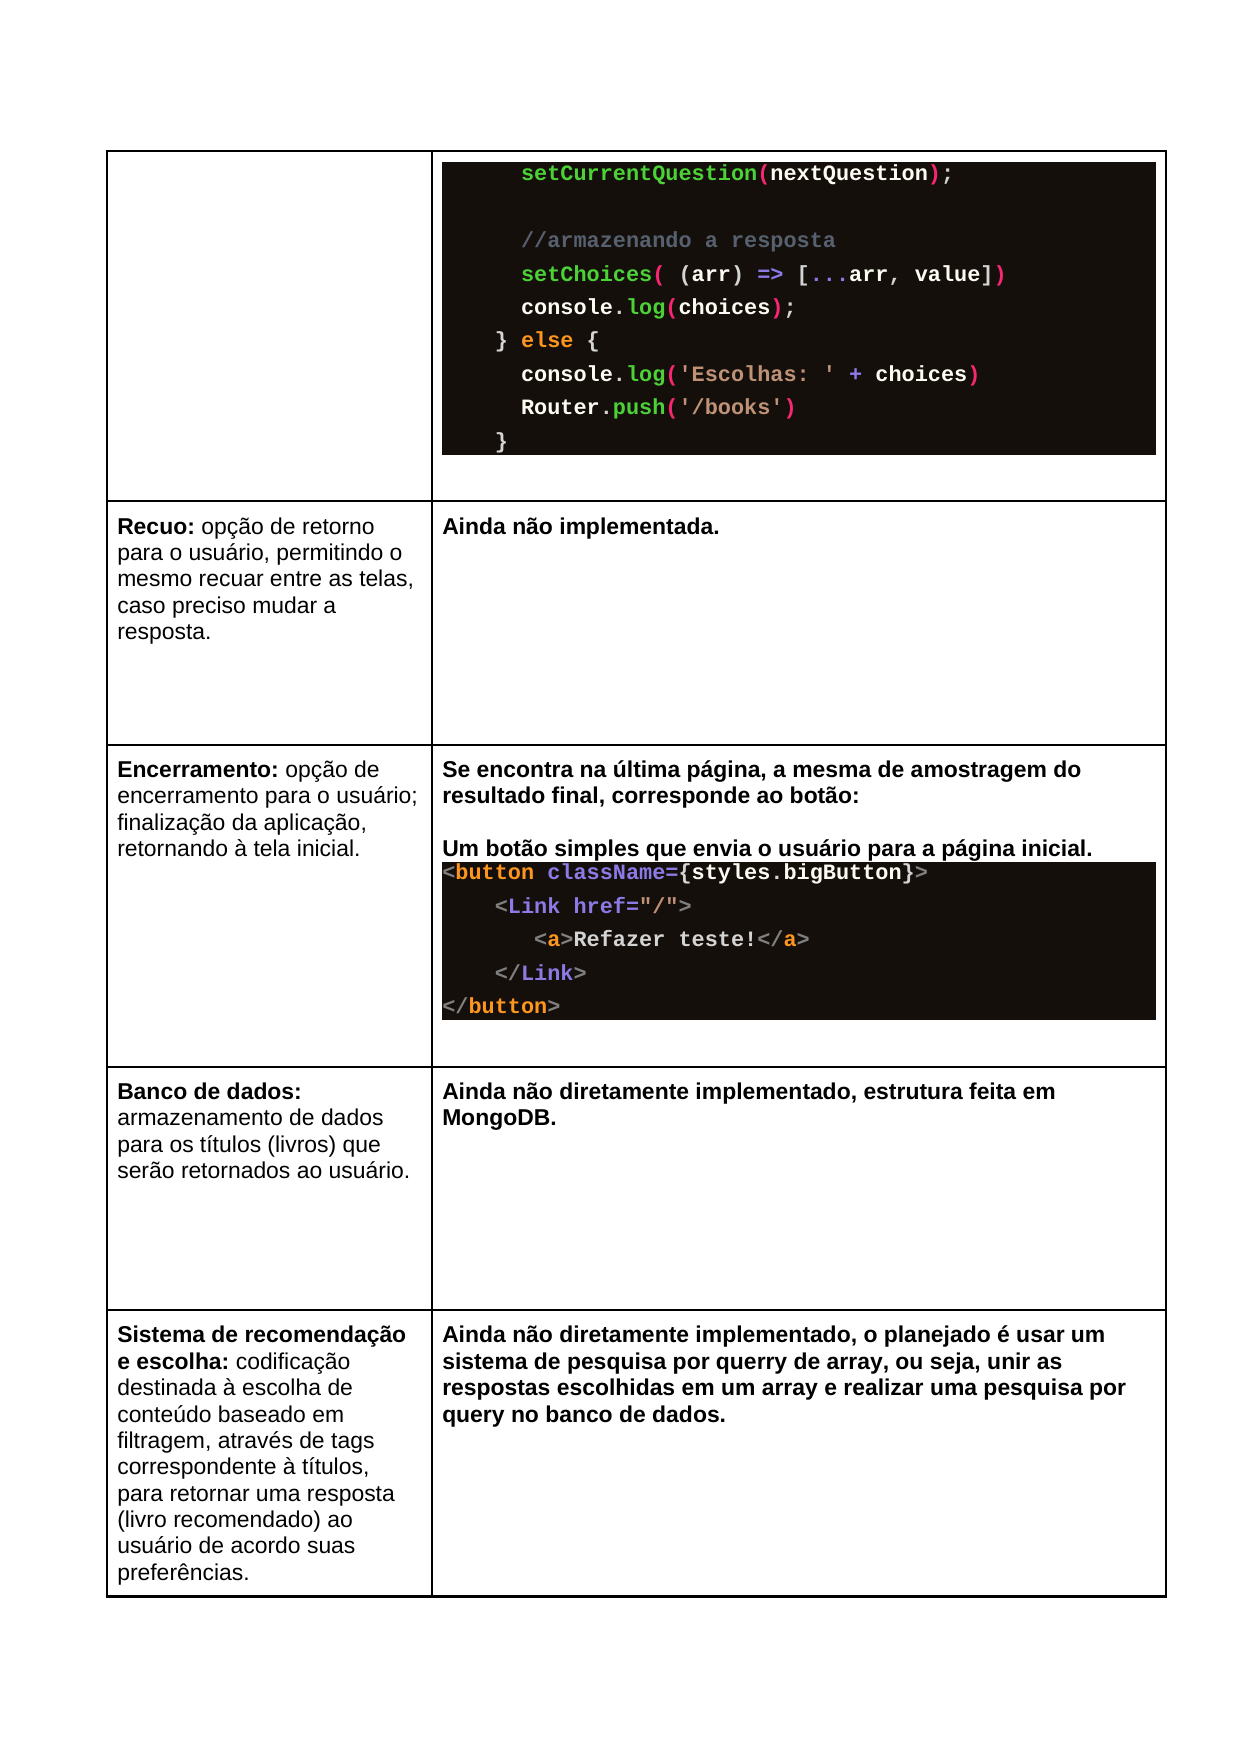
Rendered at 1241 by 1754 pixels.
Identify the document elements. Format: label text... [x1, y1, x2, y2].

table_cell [108, 1311, 431, 1595]
table_cell Se encontra na última página, a mesma de amostragem do resultado final, corresponde ao botão: Um botão simples que envia o usuário para a página inicial. <button className={styles.bigButton}> <Link href="/"> <a>Refazer teste!</a> </Link> </button> [433, 746, 1165, 1066]
table_cell Ainda não implementada. [433, 502, 1165, 744]
table_cell Encerramento: opção de encerramento para o usuário; finalização da aplicação, retornando à tela inicial. [108, 746, 431, 1066]
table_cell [433, 1311, 1165, 1595]
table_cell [108, 152, 431, 500]
table_cell Ainda não diretamente implementado, estrutura feita em MongoDB. [433, 1068, 1165, 1309]
table_cell Banco de dados: armazenamento de dados para os títulos (livros) que serão retornados ao usuário. [108, 1068, 431, 1309]
table_cell Recuo: opção de retorno para o usuário, permitindo o mesmo recuar entre as telas, caso preciso mudar a resposta. [108, 502, 431, 744]
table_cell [433, 152, 1165, 500]
